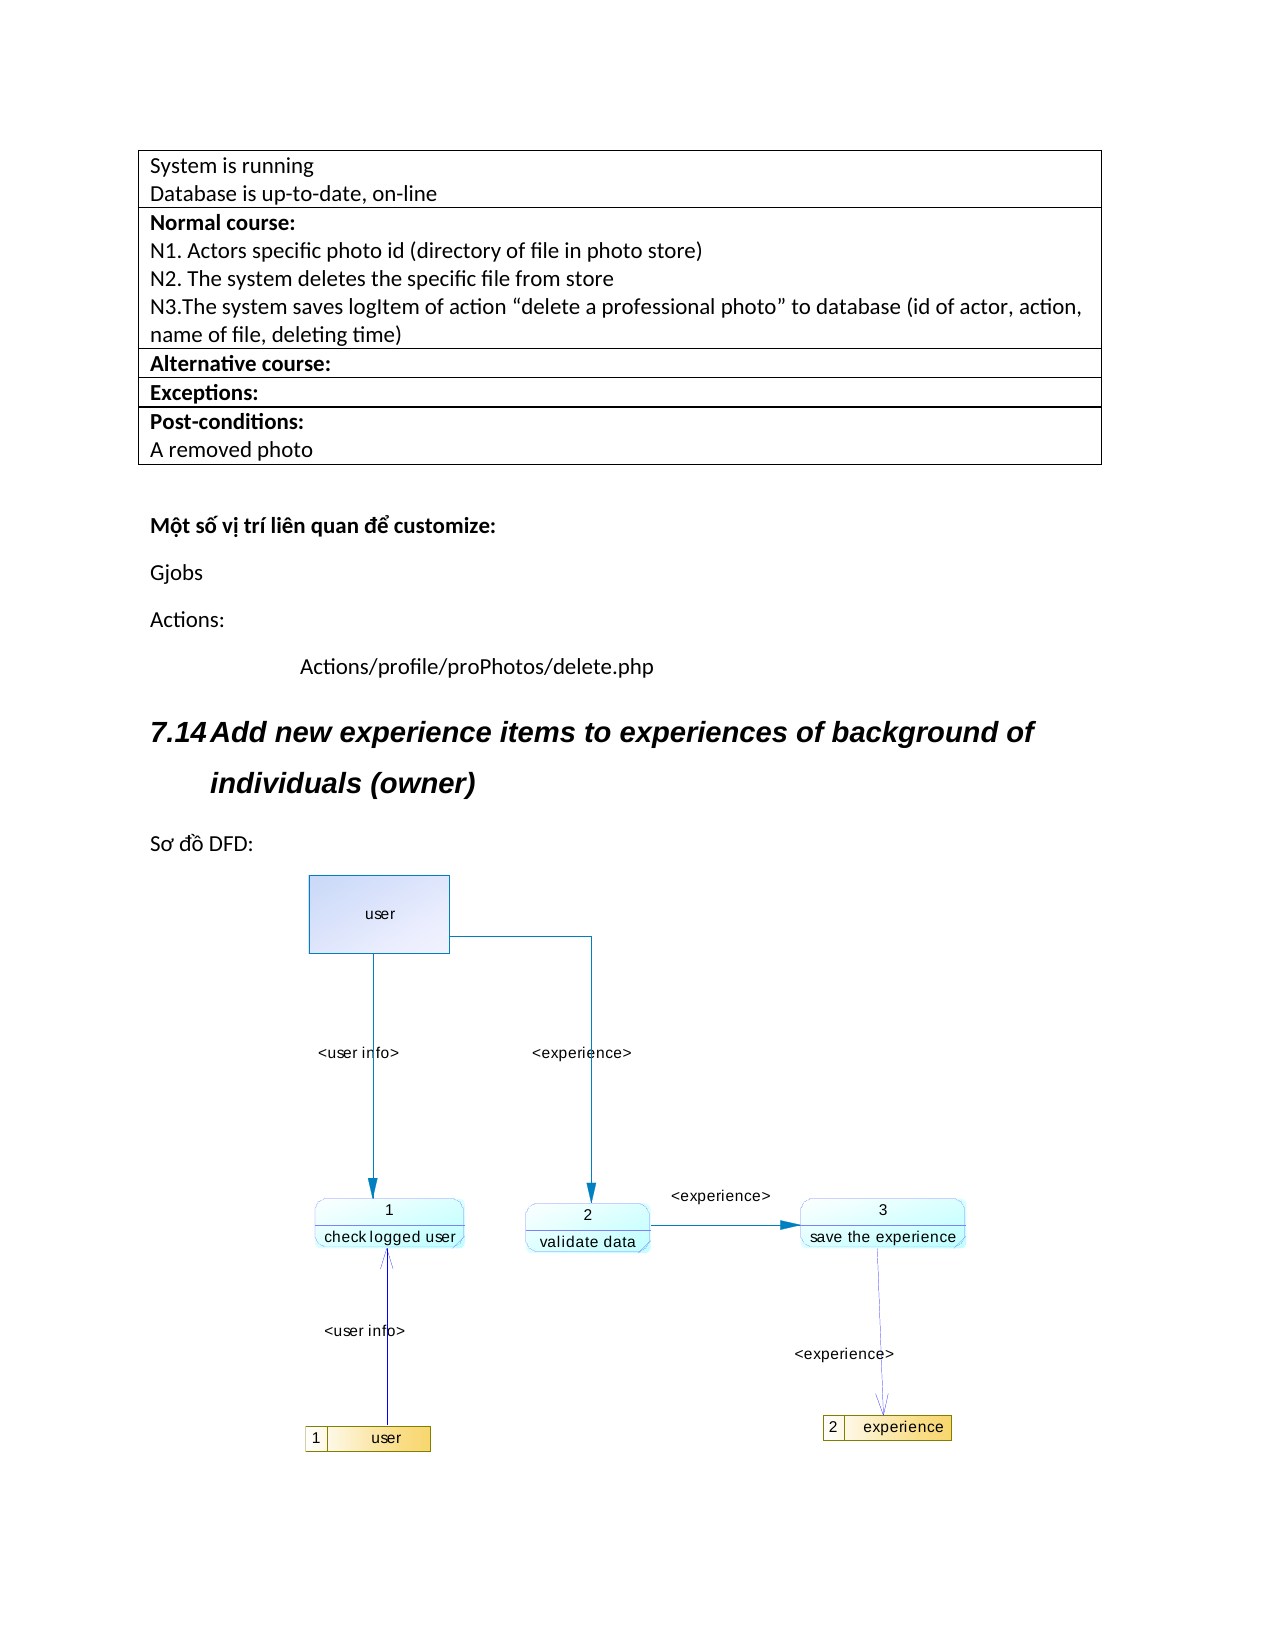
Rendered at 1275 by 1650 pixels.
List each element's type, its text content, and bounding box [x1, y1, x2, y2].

table_cell Alternative course: [139, 349, 1101, 377]
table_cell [139, 151, 1101, 207]
table_cell Exceptions: [139, 378, 1101, 406]
text Sơ đồ DFD: [150, 829, 1125, 857]
table_cell Post-conditions: A removed photo [139, 408, 1101, 463]
text Actions/profile/proPhotos/delete.php [150, 652, 1125, 680]
table_cell Normal course: N1. Actors specific photo id (directory of file in photo store) N2. The system deletes the specific file from store N3.The system saves logItem of action “delete a professional photo” to database (id of actor, action, name of file, deleting time) [139, 208, 1101, 348]
text Gjobs [150, 558, 1125, 586]
text Một số vị trí liên quan để customize: [150, 511, 1125, 539]
text Actions: [150, 605, 1125, 633]
subtitle Add new experience items to experiences of background of individuals (owner) [150, 716, 1125, 799]
text Actions: [525, 1232, 651, 1254]
